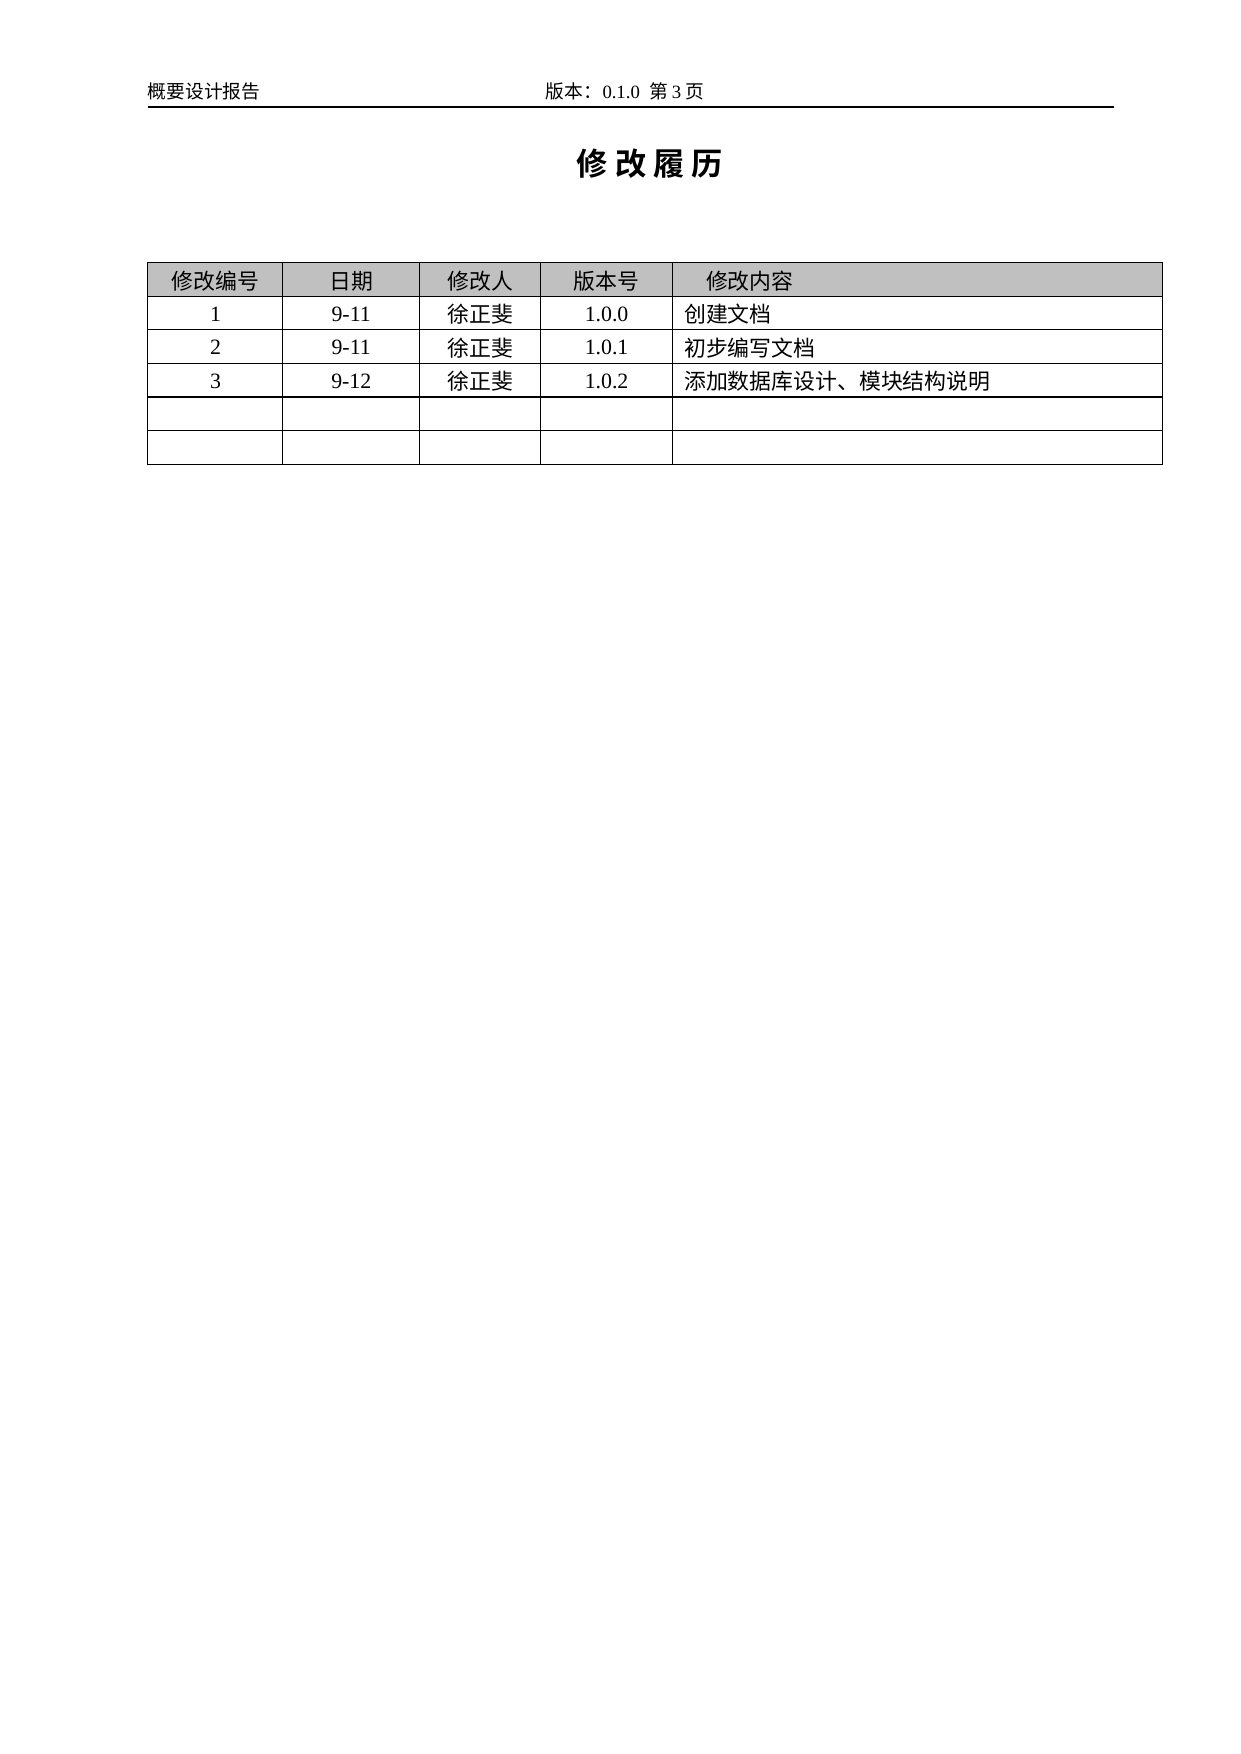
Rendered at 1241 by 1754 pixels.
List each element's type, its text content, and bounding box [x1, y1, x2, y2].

table_cell 9-11 [283, 297, 419, 329]
table_cell [420, 398, 540, 430]
table_header 修改人 [420, 263, 540, 296]
table_cell 1.0.1 [541, 330, 672, 363]
table_cell 徐正斐 [420, 297, 540, 329]
table_cell [148, 431, 282, 463]
table_cell [541, 431, 672, 463]
table_cell [420, 431, 540, 463]
table_cell [673, 431, 1162, 463]
table_cell [283, 398, 419, 430]
table_cell 添加数据库设计、模块结构说明 [673, 364, 1162, 396]
table_cell [283, 431, 419, 463]
table_cell 3 [148, 364, 282, 396]
table_header 日期 [283, 263, 419, 296]
table_cell 1.0.2 [541, 364, 672, 396]
text 修 改 履 历 [148, 129, 1152, 194]
table_cell 9-12 [283, 364, 419, 396]
table_cell 徐正斐 [420, 364, 540, 396]
table_cell 1.0.0 [541, 297, 672, 329]
table_cell [148, 398, 282, 430]
table_cell 徐正斐 [420, 330, 540, 363]
table_cell 初步编写文档 [673, 330, 1162, 363]
table_header 修改内容 [673, 263, 1162, 296]
table_cell 2 [148, 330, 282, 363]
table_cell 创建文档 [673, 297, 1162, 329]
table_header 修改编号 [148, 263, 282, 296]
table_cell 1 [148, 297, 282, 329]
table_cell [673, 398, 1162, 430]
table_header 版本号 [541, 263, 672, 296]
table_cell 9-11 [283, 330, 419, 363]
table_cell [541, 398, 672, 430]
